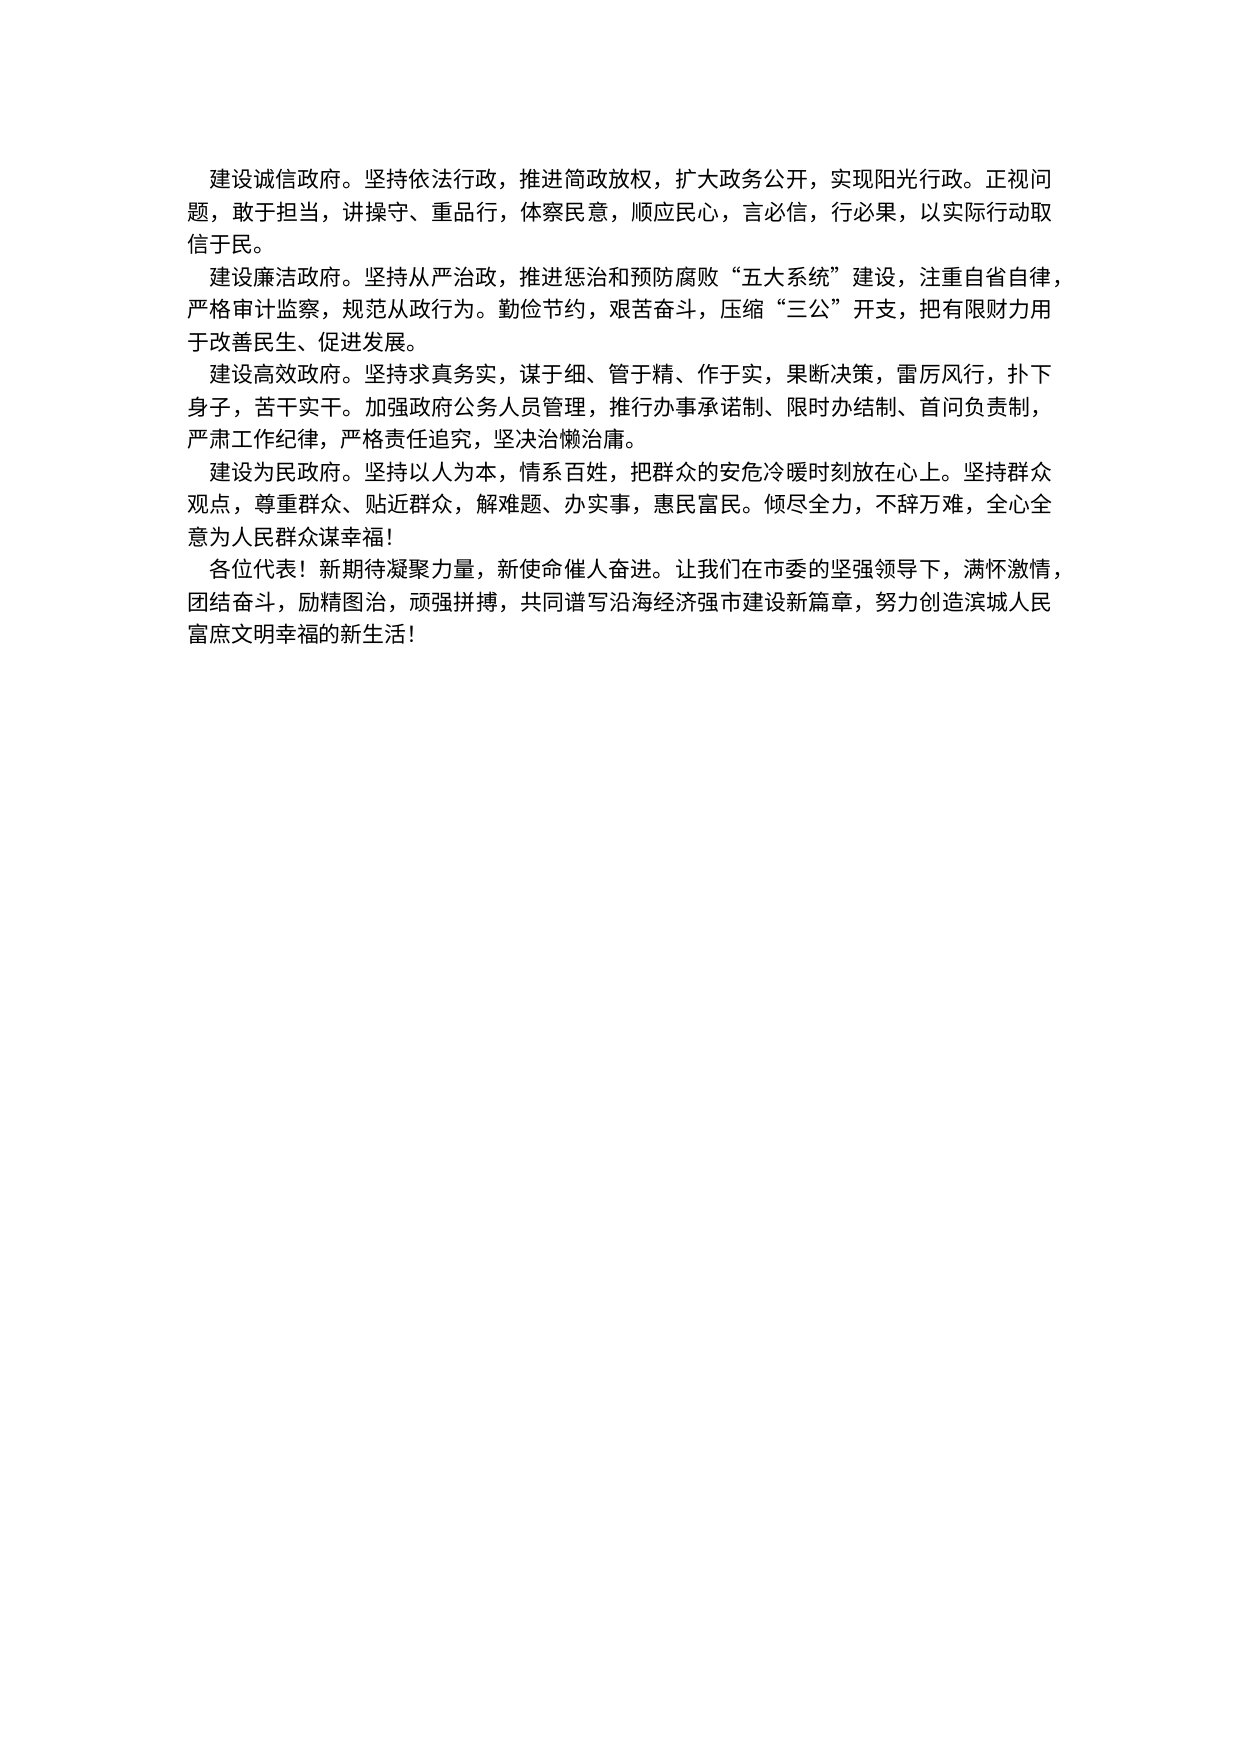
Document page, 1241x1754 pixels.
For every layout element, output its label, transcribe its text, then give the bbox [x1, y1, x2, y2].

text 建设诚信政府。坚持依法行政，推进简政放权，扩大政务公开，实现阳光行政。正视问题，敢于担当，讲操守、重品行，体察民意，顺应民心，言必信，行必果，以实际行动取信于民。 [187, 162, 1053, 259]
text 建设高效政府。坚持求真务实，谋于细、管于精、作于实，果断决策，雷厉风行，扑下身子，苦干实干。加强政府公务人员管理，推行办事承诺制、限时办结制、首问负责制，严肃工作纪律，严格责任追究，坚决治懒治庸。 [187, 357, 1053, 454]
text 各位代表！新期待凝聚力量，新使命催人奋进。让我们在市委的坚强领导下，满怀激情，团结奋斗，励精图治，顽强拼搏，共同谱写沿海经济强市建设新篇章，努力创造滨城人民富庶文明幸福的新生活！ [187, 552, 1053, 649]
text 建设为民政府。坚持以人为本，情系百姓，把群众的安危冷暖时刻放在心上。坚持群众观点，尊重群众、贴近群众，解难题、办实事，惠民富民。倾尽全力，不辞万难，全心全意为人民群众谋幸福！ [187, 454, 1053, 552]
text 建设廉洁政府。坚持从严治政，推进惩治和预防腐败“五大系统”建设，注重自省自律，严格审计监察，规范从政行为。勤俭节约，艰苦奋斗，压缩“三公”开支，把有限财力用于改善民生、促进发展。 [187, 259, 1053, 357]
